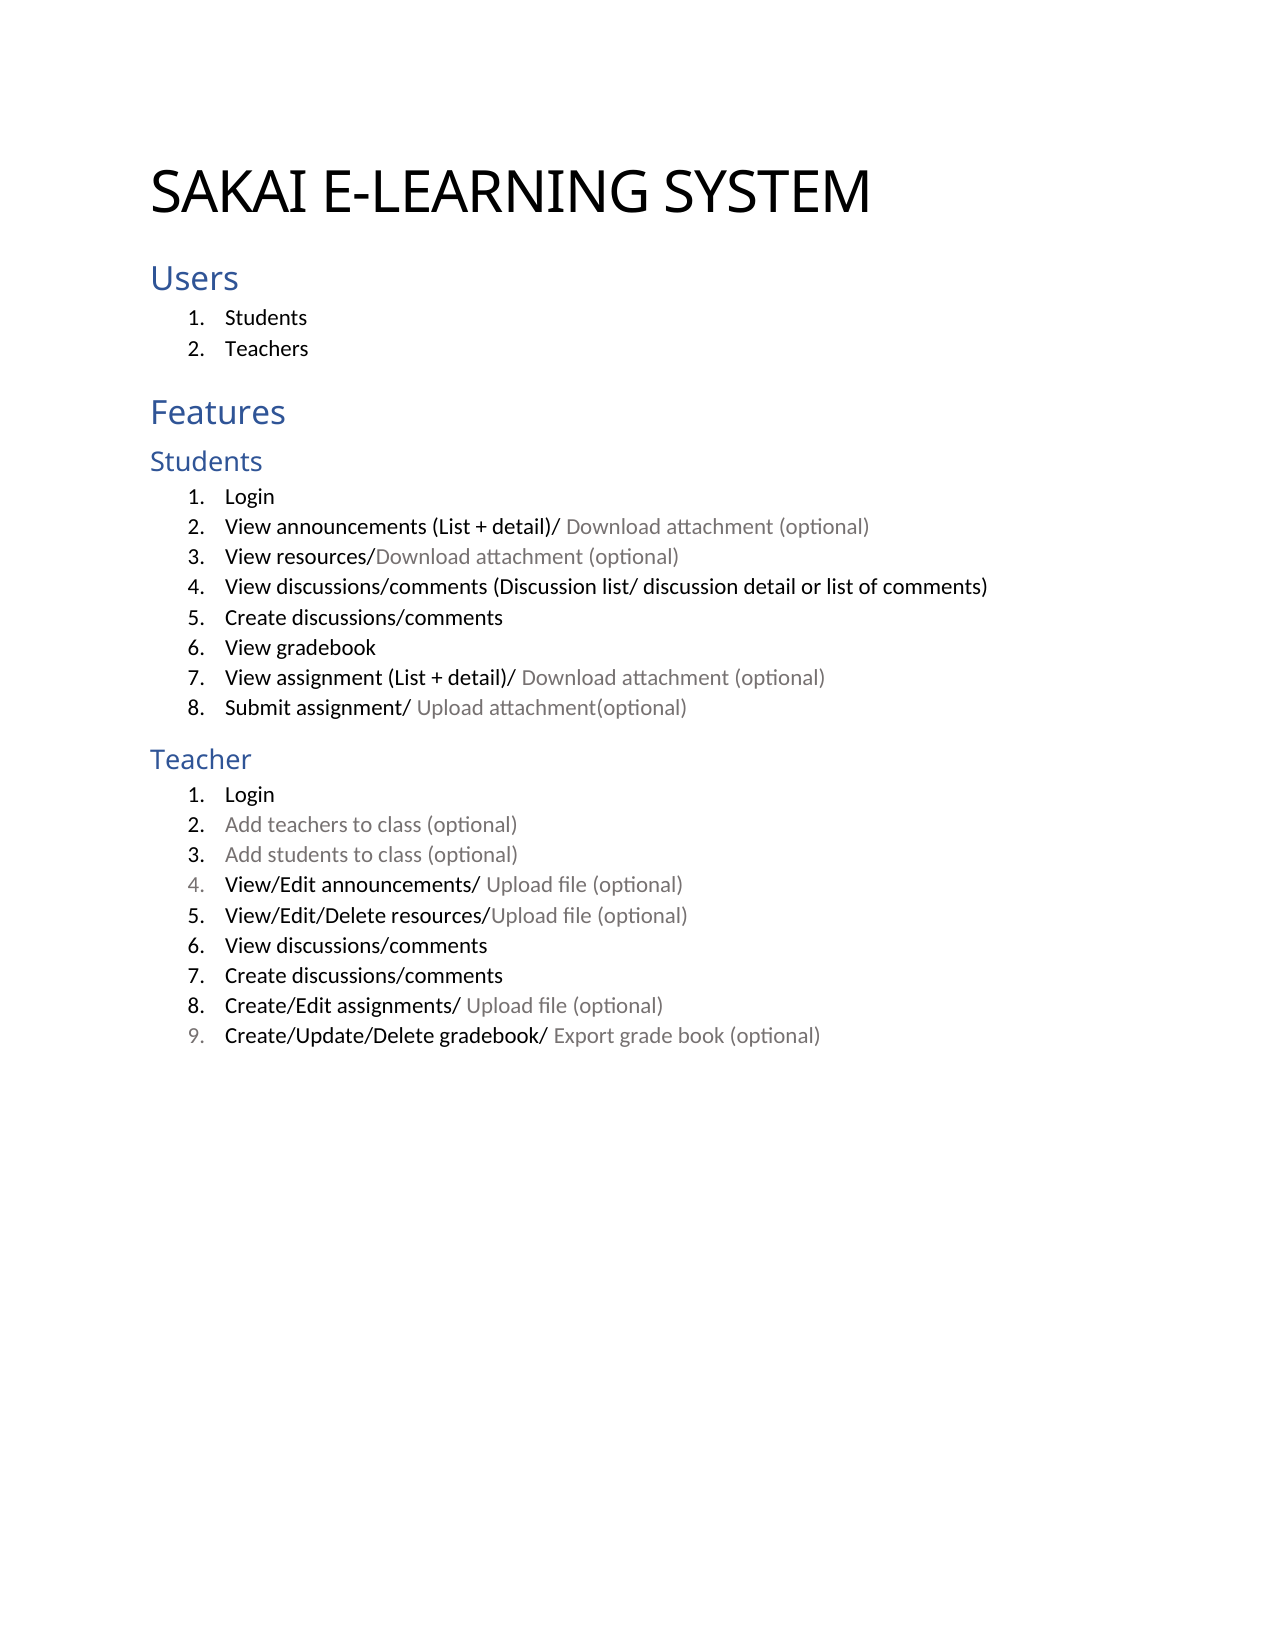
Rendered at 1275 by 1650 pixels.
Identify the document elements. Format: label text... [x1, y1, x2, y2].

subtitle Students [150, 442, 1125, 479]
subtitle Features [150, 389, 1125, 434]
list View resources/Download attachment (optional) [187, 542, 1125, 570]
list View gradebook [187, 633, 1125, 661]
list Create discussions/comments [187, 603, 1125, 631]
list Submit assignment/ Upload attachment(optional) [187, 693, 1125, 721]
list Login [187, 482, 1125, 510]
list Create/Update/Delete gradebook/ Export grade book (optional) [187, 1022, 1125, 1049]
list View discussions/comments [187, 931, 1125, 959]
subtitle Teacher [150, 740, 1125, 777]
list View/Edit/Delete resources/Upload file (optional) [187, 901, 1125, 929]
list Create/Edit assignments/ Upload file (optional) [187, 991, 1125, 1019]
list View/Edit announcements/ Upload file (optional) [187, 871, 1125, 898]
list Create discussions/comments [187, 961, 1125, 989]
list View discussions/comments (Discussion list/ discussion detail or list of comments) [187, 572, 1125, 600]
list View assignment (List + detail)/ Download attachment (optional) [187, 663, 1125, 691]
list Teachers [187, 334, 1125, 362]
list Add students to class (optional) [187, 840, 1125, 868]
title SAKAI E-LEARNING SYSTEM [150, 150, 1125, 229]
list Login [187, 780, 1125, 808]
list Students [187, 303, 1125, 331]
list View announcements (List + detail)/ Download attachment (optional) [187, 512, 1125, 540]
list Add teachers to class (optional) [187, 810, 1125, 838]
subtitle Users [150, 254, 1125, 300]
